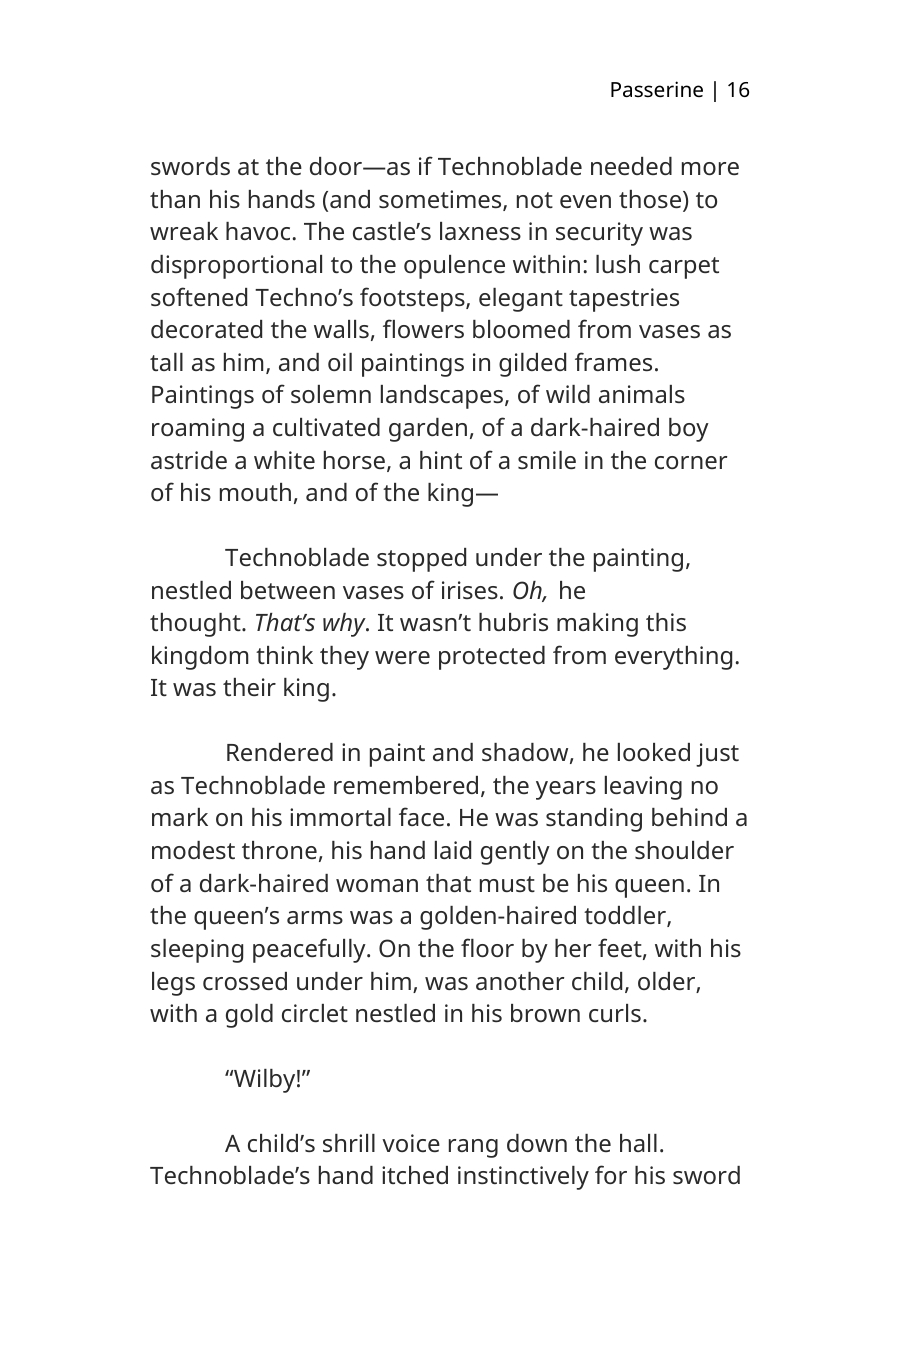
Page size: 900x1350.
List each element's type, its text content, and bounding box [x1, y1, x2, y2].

text “Wilby!” [150, 1062, 750, 1094]
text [150, 1126, 750, 1192]
text Rendered in paint and shadow, he looked just as Technoblade remembered, the years leaving no mark on his immortal face. He was standing behind a modest throne, his hand laid gently on the shoulder of a dark-haired woman that must be his queen. In the queen’s arms was a golden-haired toddler, sleeping peacefully. On the floor by her feet, with his legs crossed under him, was another child, older, with a gold circlet nestled in his brown curls. [150, 736, 750, 1029]
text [150, 150, 750, 509]
text Technoblade stopped under the painting, nestled between vases of irises. Oh, he thought. That’s why. It wasn’t hubris making this kingdom think they were protected from everything. It was their king. [150, 541, 750, 704]
